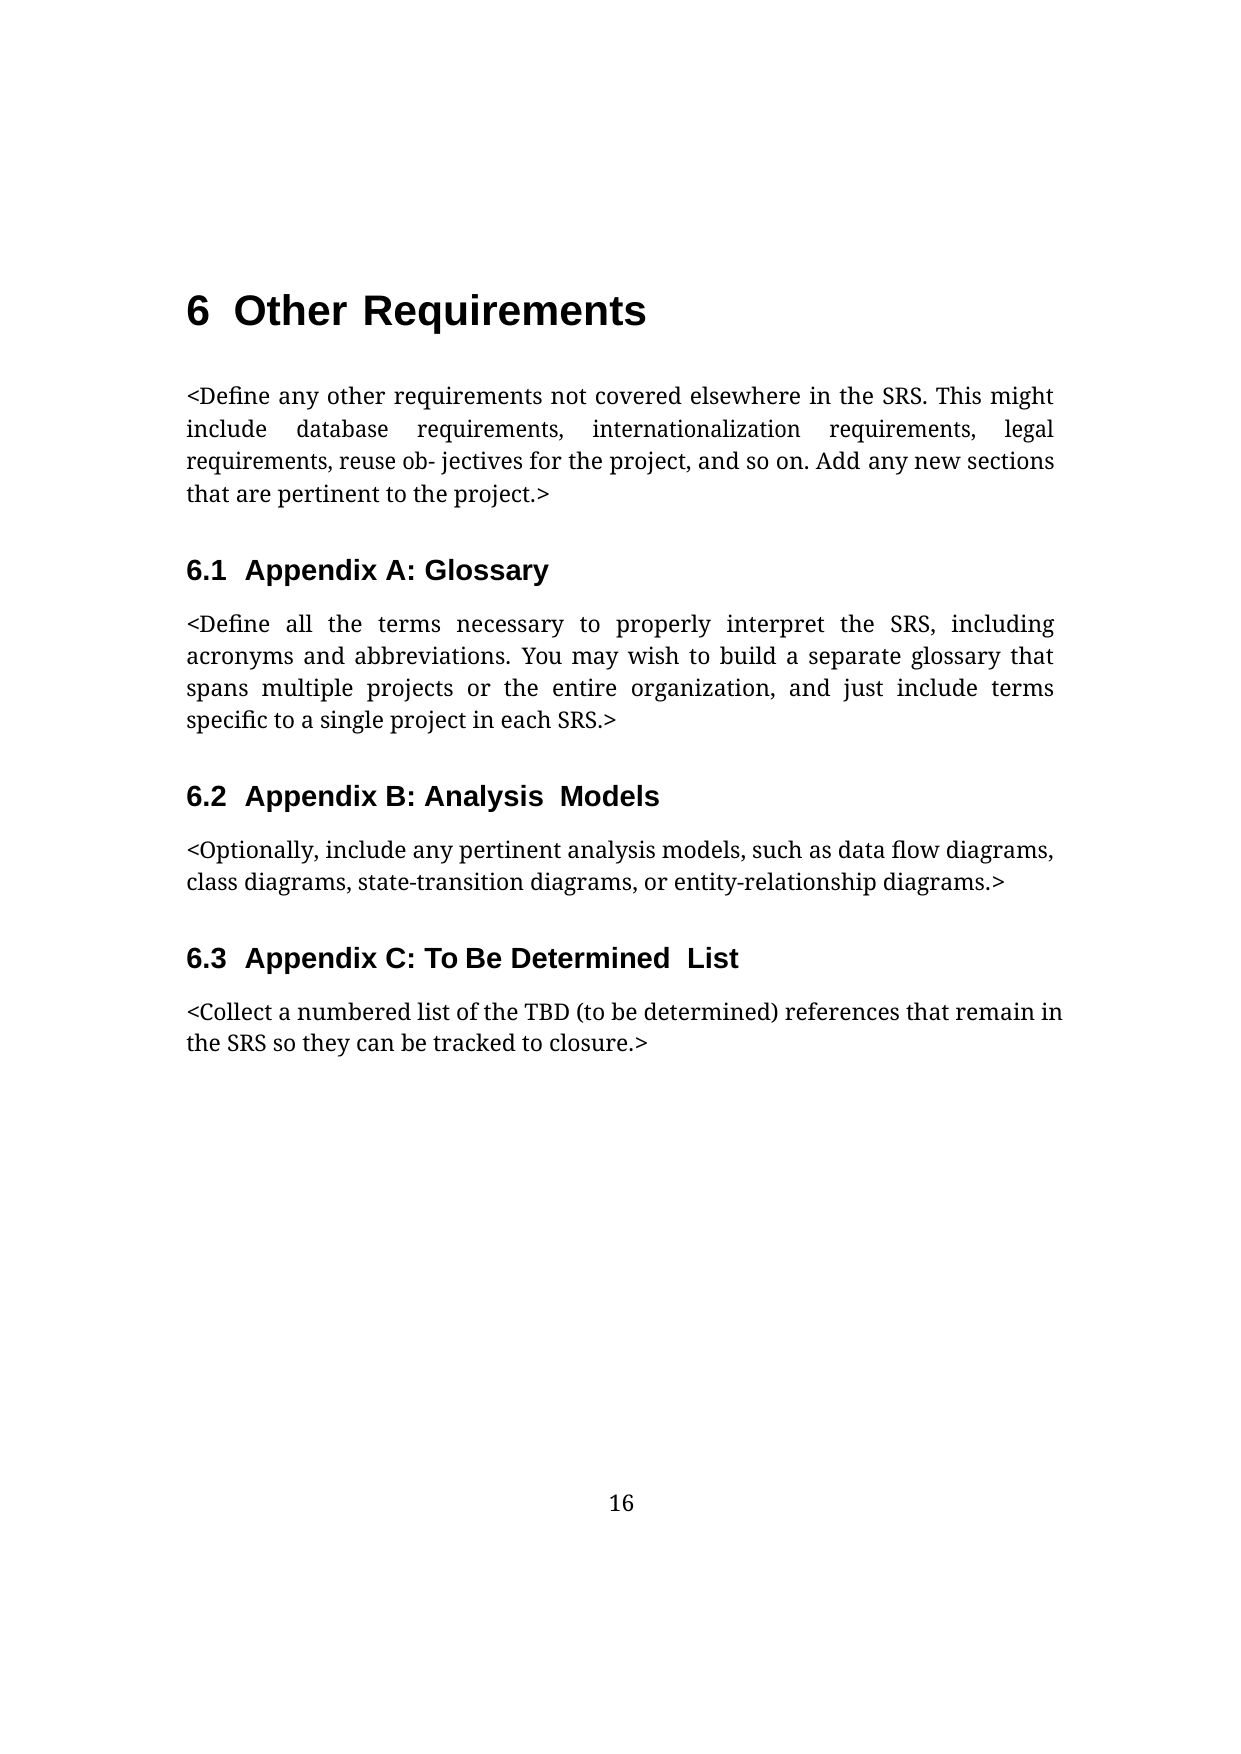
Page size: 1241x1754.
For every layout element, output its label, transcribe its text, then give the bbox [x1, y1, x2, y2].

subtitle Appendix B: Analysis Models [186, 779, 1065, 813]
subtitle Appendix A: Glossary [186, 553, 1065, 586]
subtitle Other Requirements [186, 286, 1065, 335]
text <Define any other requirements not covered elsewhere in the SRS. This might include database requirements, internationalization requirements, legal requirements, reuse ob- jectives for the project, and so on. Add any new sections that are pertinent to the project.> [186, 380, 1055, 509]
text <Define all the terms necessary to properly interpret the SRS, including acronyms and abbreviations. You may wish to build a separate glossary that spans multiple projects or the entire organization, and just include terms specific to a single project in each SRS.> [186, 608, 1054, 736]
subtitle Appendix C: To Be Determined List [186, 941, 1065, 974]
text <Collect a numbered list of the TBD (to be determined) references that remain in the SRS so they can be tracked to closure.> [186, 996, 1065, 1059]
text <Optionally, include any pertinent analysis models, such as data flow diagrams, class diagrams, state-transition diagrams, or entity-relationship diagrams.> [186, 834, 1065, 897]
